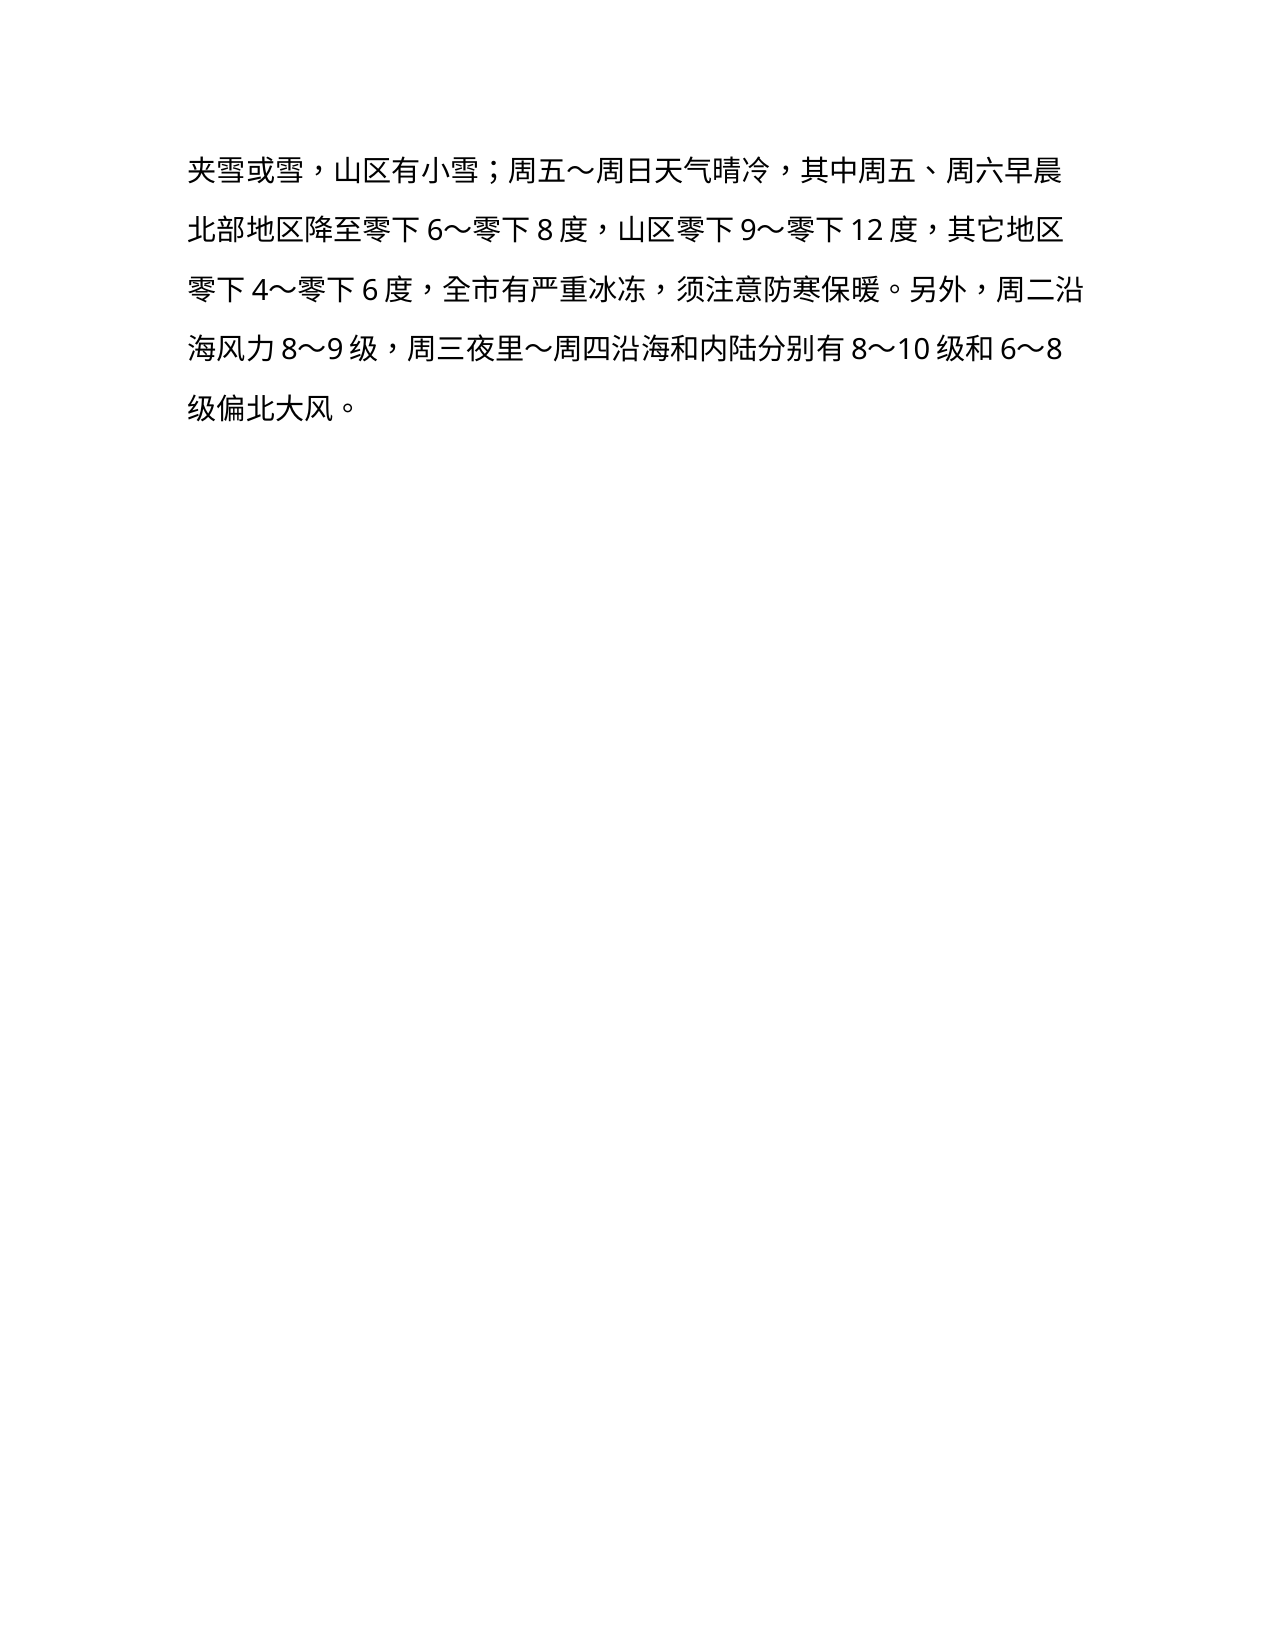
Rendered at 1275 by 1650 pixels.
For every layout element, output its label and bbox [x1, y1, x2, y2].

text [187, 150, 1087, 428]
